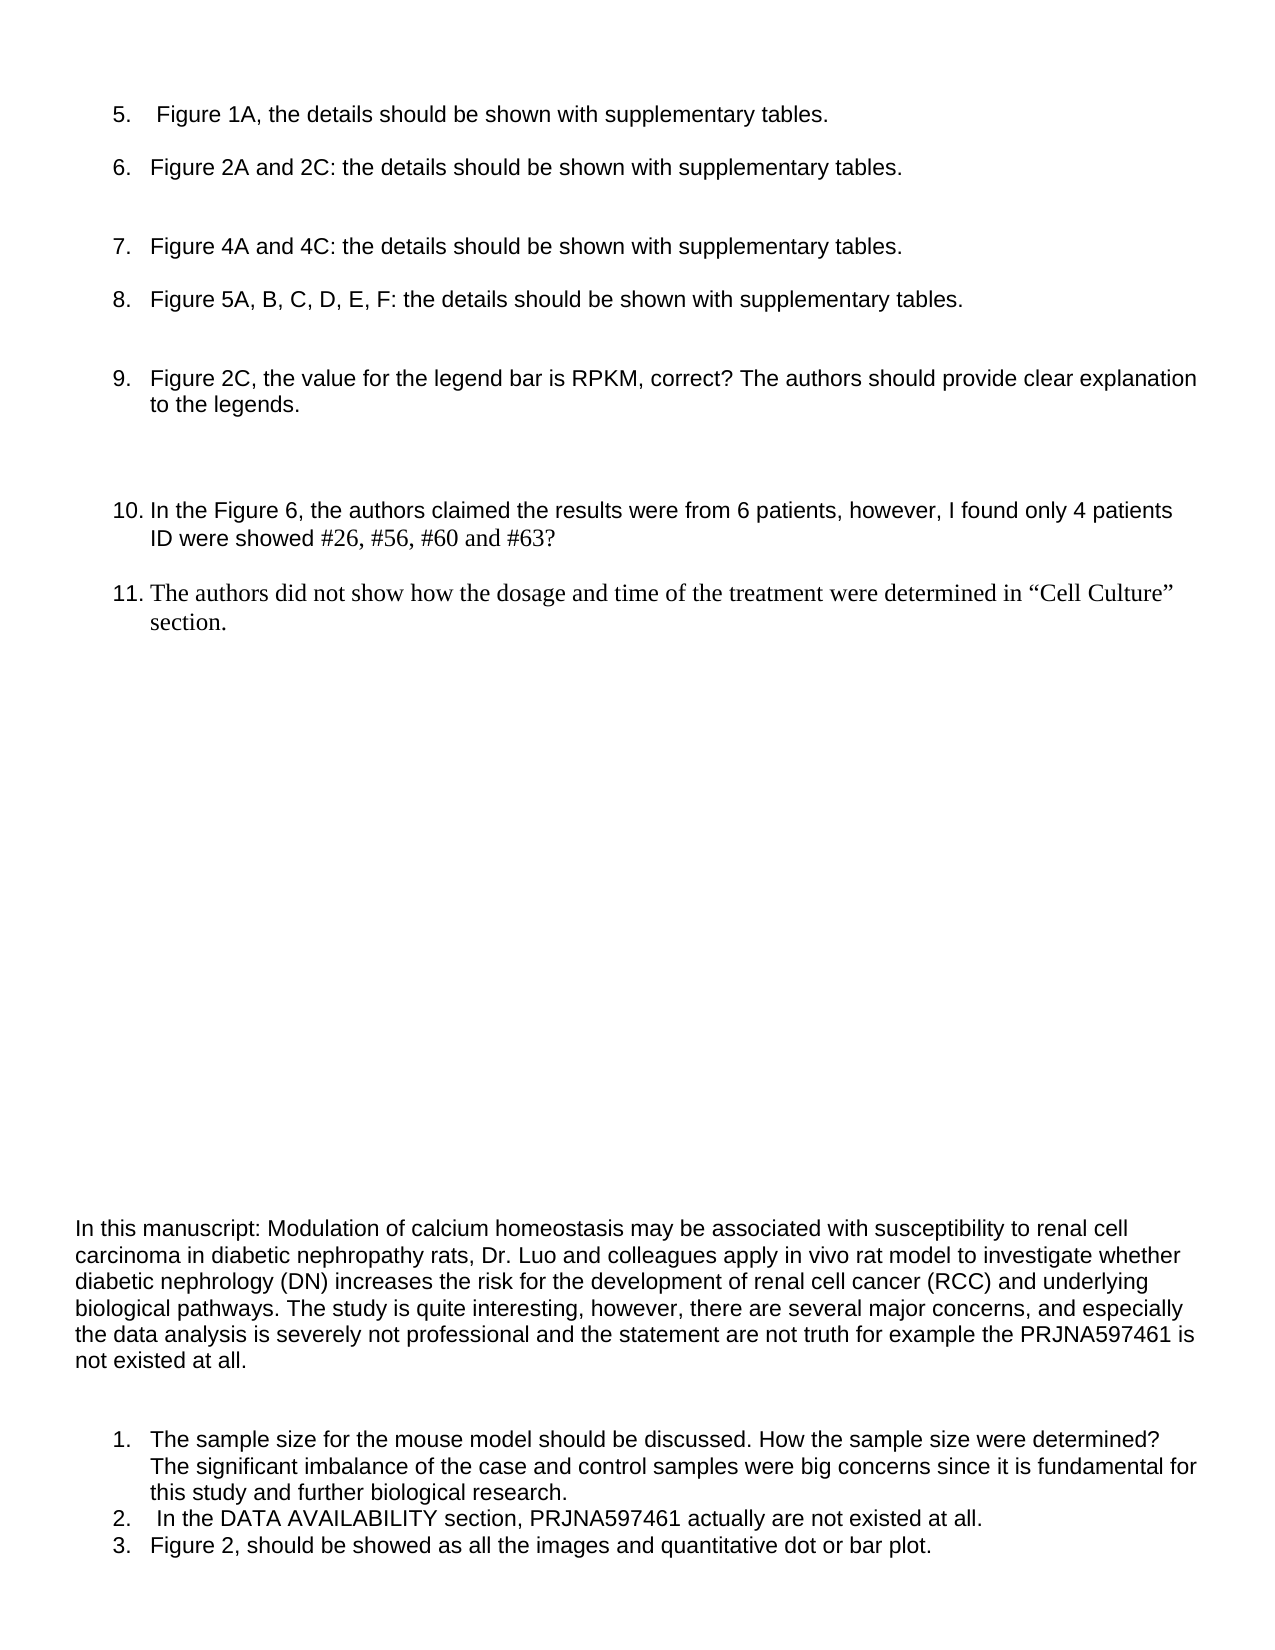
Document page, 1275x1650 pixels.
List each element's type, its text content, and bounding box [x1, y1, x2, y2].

text In this manuscript: Modulation of calcium homeostasis may be associated with susceptibility to renal cell carcinoma in diabetic nephropathy rats, Dr. Luo and colleagues apply in vivo rat model to investigate whether diabetic nephrology (DN) increases the risk for the development of renal cell cancer (RCC) and underlying biological pathways. The study is quite interesting, however, there are several major concerns, and especially the data analysis is severely not professional and the statement are not truth for example the PRJNA597461 is not existed at all. [75, 1215, 1200, 1373]
list Figure 1A, the details should be shown with supplementary tables. [112, 101, 1200, 128]
list Figure 4A and 4C: the details should be shown with supplementary tables. [112, 233, 1200, 259]
list Figure 2, should be showed as all the images and quantitative dot or bar plot. [112, 1532, 1200, 1558]
list Figure 2C, the value for the legend bar is RPKM, correct? The authors should provide clear explanation to the legends. [112, 365, 1200, 418]
list In the Figure 6, the authors claimed the results were from 6 patients, however, I found only 4 patients ID were showed #26, #56, #60 and #63? [112, 497, 1200, 552]
list The sample size for the mouse model should be discussed. How the sample size were determined? The significant imbalance of the case and control samples were big concerns since it is fundamental for this study and further biological research. [112, 1426, 1200, 1505]
list The authors did not show how the dosage and time of the treatment were determined in “Cell Culture” section. [112, 578, 1200, 636]
list In the DATA AVAILABILITY section, PRJNA597461 actually are not existed at all. [112, 1505, 1200, 1532]
list Figure 2A and 2C: the details should be shown with supplementary tables. [112, 154, 1200, 180]
list Figure 5A, B, C, D, E, F: the details should be shown with supplementary tables. [112, 286, 1200, 312]
